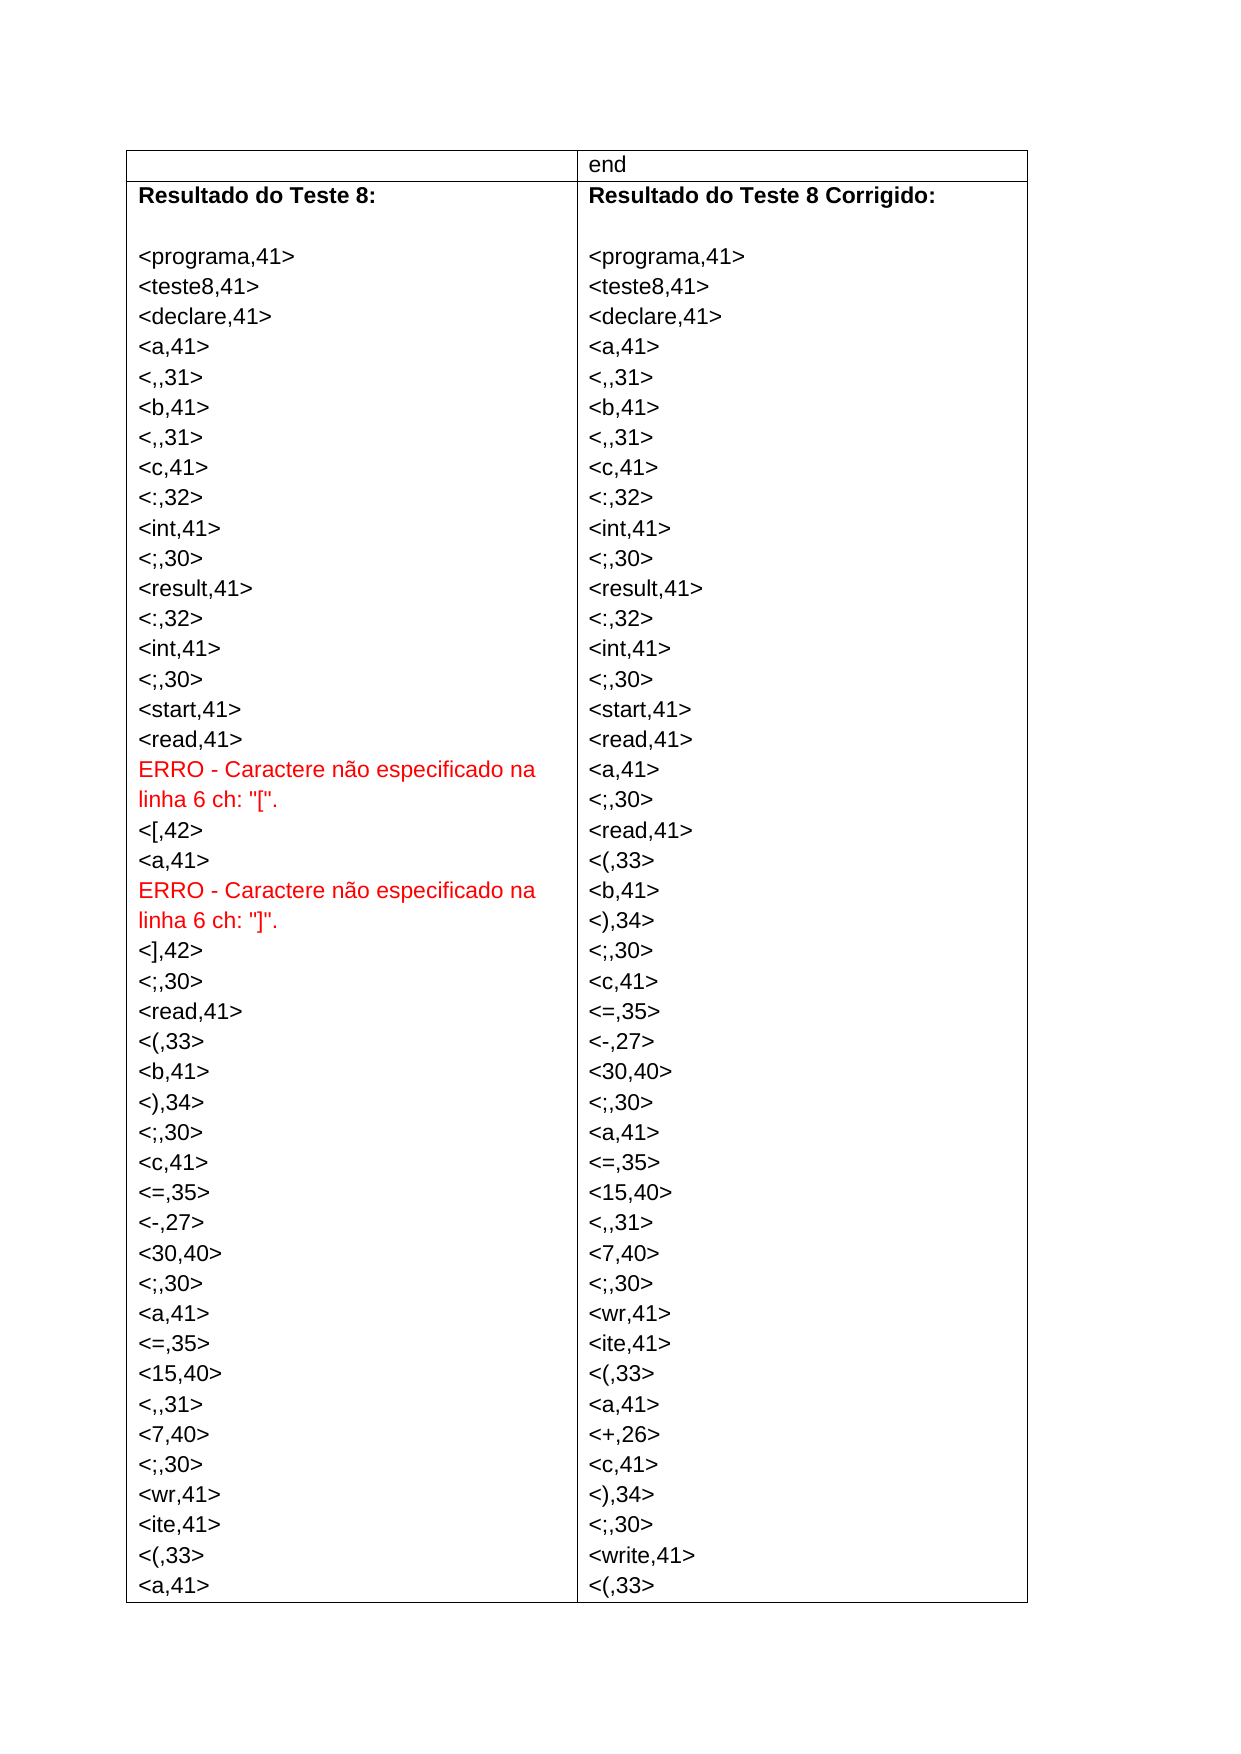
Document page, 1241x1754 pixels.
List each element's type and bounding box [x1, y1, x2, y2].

table_cell [127, 182, 577, 1602]
table_cell [578, 182, 1027, 1602]
table_header [127, 151, 577, 181]
table_header [578, 151, 1027, 181]
